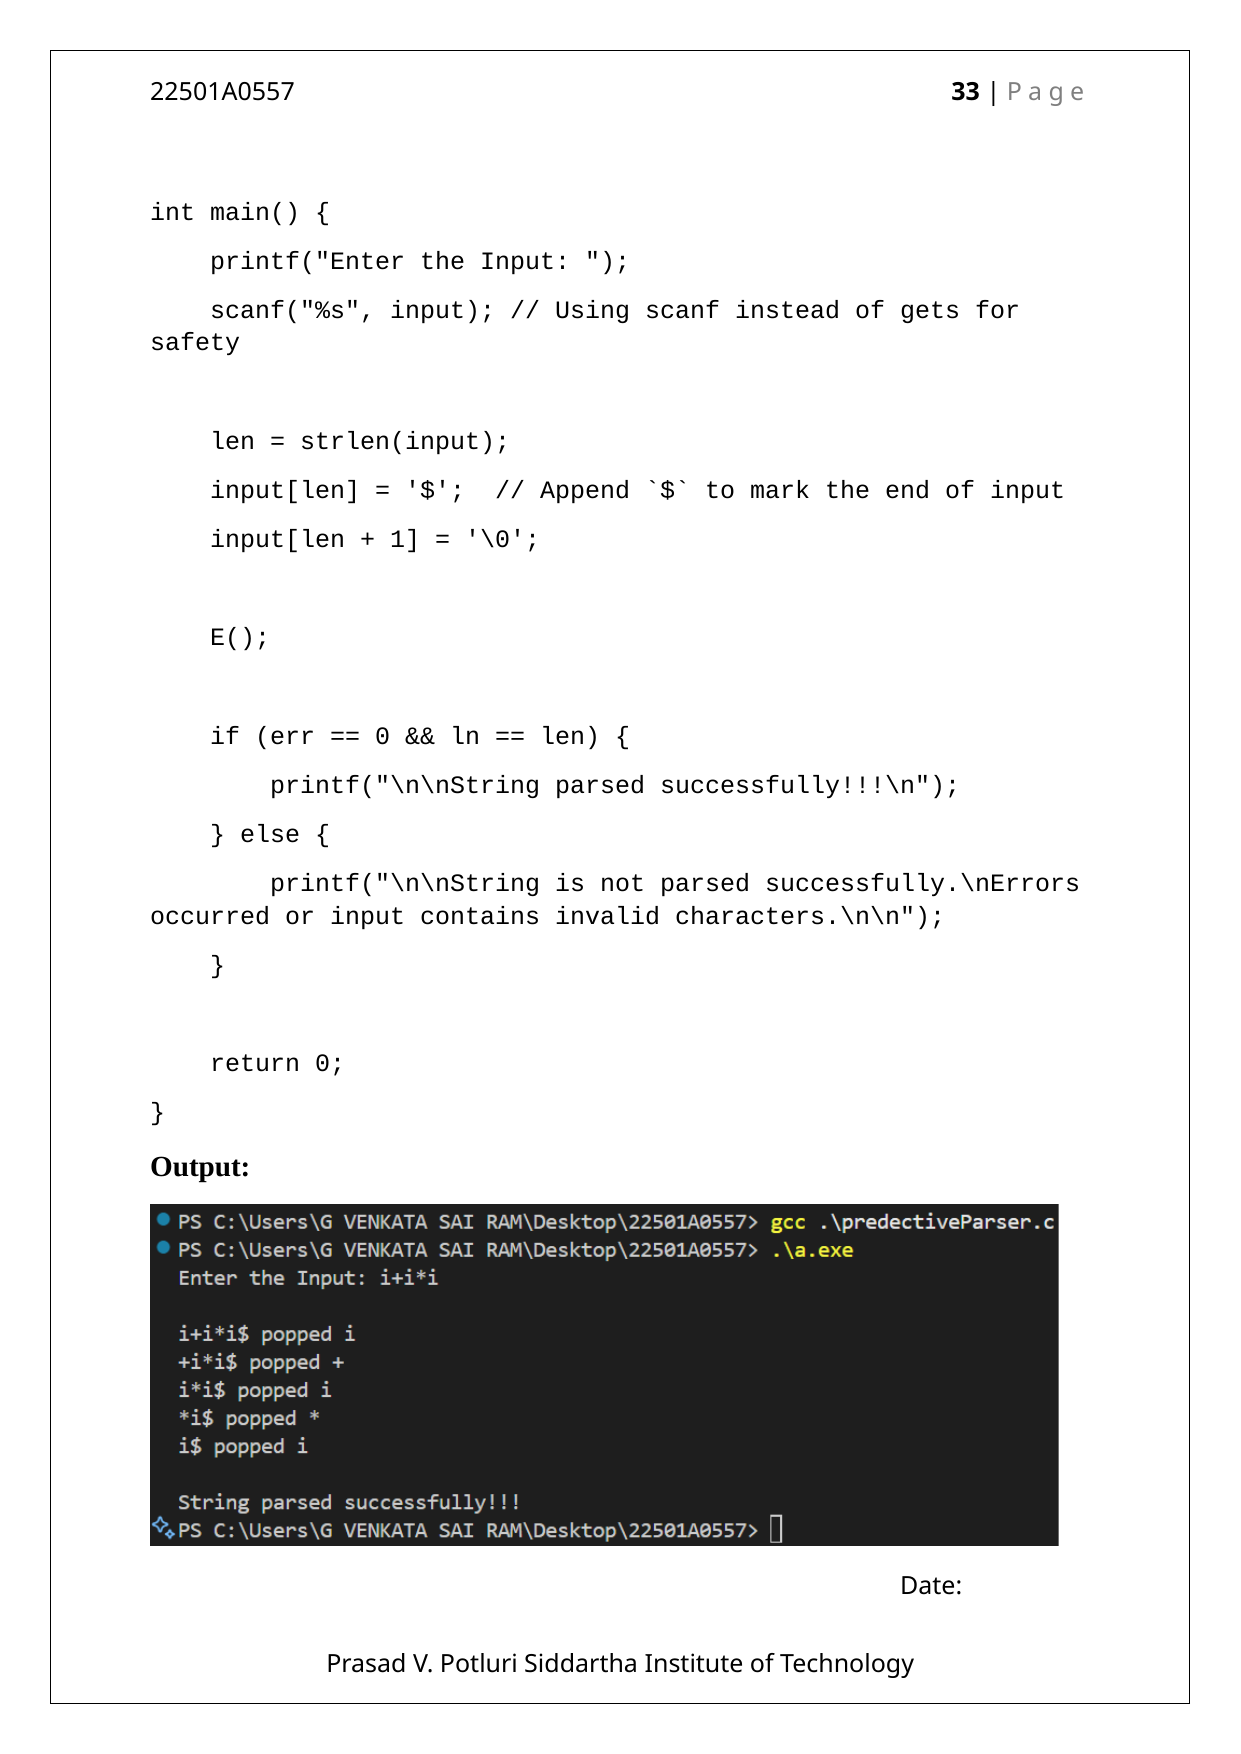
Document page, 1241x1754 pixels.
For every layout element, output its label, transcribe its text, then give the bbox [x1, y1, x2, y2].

text return 0; [150, 1051, 1090, 1079]
text E(); [150, 625, 1090, 653]
text int main() { [150, 199, 1090, 227]
text Output: [150, 1149, 1090, 1183]
text if (err == 0 && ln == len) { [150, 723, 1090, 752]
text scanf("%s", input); // Using scanf instead of gets for safety [150, 297, 1090, 358]
text printf("Enter the Input: "); [150, 248, 1090, 277]
text printf("\n\nString parsed successfully!!!\n"); [150, 772, 1090, 801]
text input[len + 1] = '\0'; [150, 527, 1090, 555]
text } [150, 952, 1090, 981]
text len = strlen(input); [150, 428, 1090, 457]
text } [150, 1100, 1090, 1128]
text } else { [150, 822, 1090, 850]
picture [150, 1204, 1059, 1546]
text input[len] = '$'; // Append `$` to mark the end of input [150, 477, 1090, 506]
text Date: [825, 1567, 1090, 1601]
text printf("\n\nString is not parsed successfully.\nErrors occurred or input contains invalid characters.\n\n"); [150, 871, 1090, 932]
